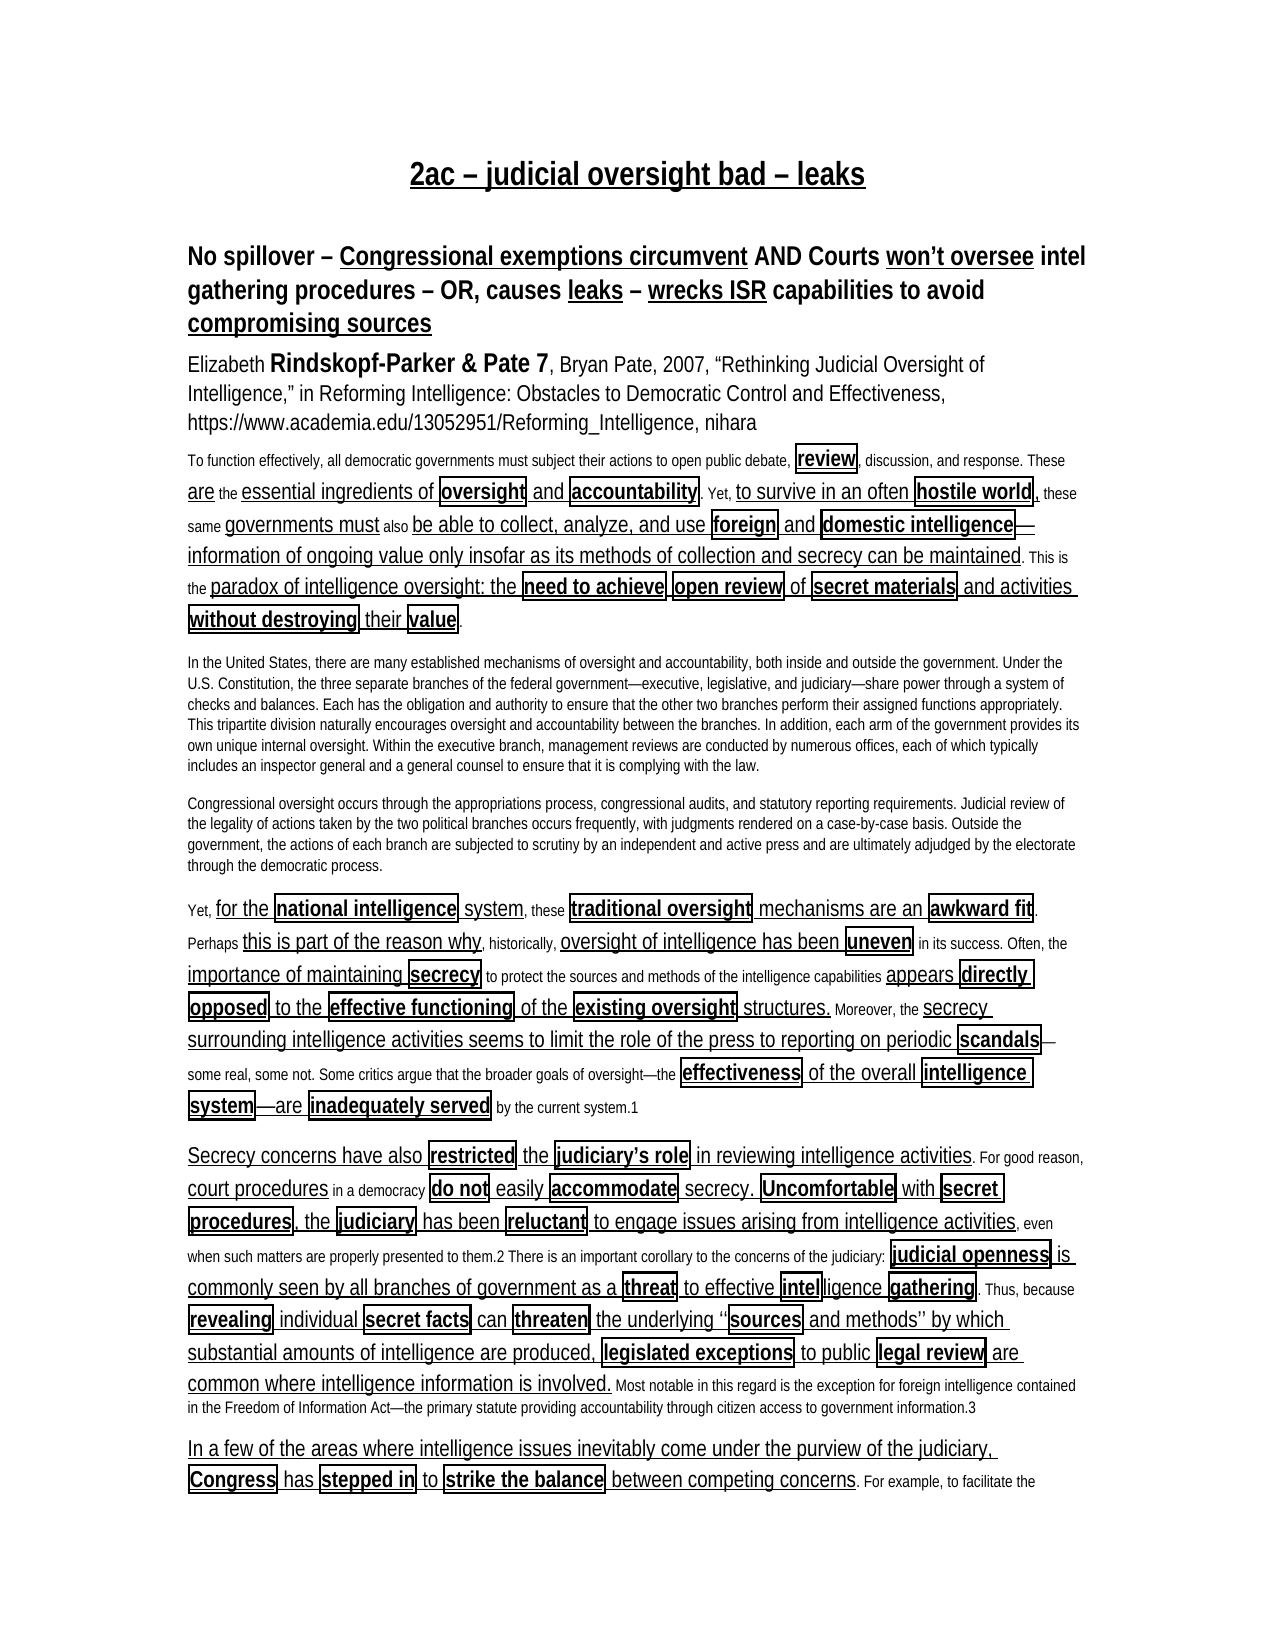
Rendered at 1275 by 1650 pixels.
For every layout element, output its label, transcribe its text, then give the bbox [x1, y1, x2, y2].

text Secrecy concerns have also restricted the judiciary’s role in reviewing intelligence activities. For good reason, court procedures in a democracy do not easily accommodate secrecy. Uncomfortable with secret procedures, the judiciary has been reluctant to engage issues arising from intelligence activities, even when such matters are properly presented to them.2 There is an important corollary to the concerns of the judiciary: judicial openness is commonly seen by all branches of government as a threat to effective intelligence gathering. Thus, because revealing individual secret facts can threaten the underlying ‘‘sources and methods’’ by which substantial amounts of intelligence are produced, legislated exceptions to public legal review are common where intelligence information is involved. Most notable in this regard is the exception for foreign intelligence contained in the Freedom of Information Act—the primary statute providing accountability through citizen access to government information.3 [187, 1140, 1087, 1417]
text In the United States, there are many established mechanisms of oversight and accountability, both inside and outside the government. Under the U.S. Constitution, the three separate branches of the federal government—executive, legislative, and judiciary—share power through a system of checks and balances. Each has the obligation and authority to ensure that the other two branches perform their assigned functions appropriately. This tripartite division naturally encourages oversight and accountability between the branches. In addition, each arm of the government provides its own unique internal oversight. Within the executive branch, management reviews are conducted by numerous offices, each of which typically includes an inspector general and a general counsel to ensure that it is complying with the law. [187, 653, 1087, 775]
subtitle 2ac – judicial oversight bad – leaks [187, 154, 1087, 192]
text Elizabeth Rindskopf-Parker & Pate 7, Bryan Pate, 2007, “Rethinking Judicial Oversight of Intelligence,” in Reforming Intelligence: Obstacles to Democratic Control and Effectiveness, https://www.academia.edu/13052951/Reforming_Intelligence, nihara [187, 347, 1087, 435]
text Congressional oversight occurs through the appropriations process, congressional audits, and statutory reporting requirements. Judicial review of the legality of actions taken by the two political branches occurs frequently, with judgments rendered on a case-by-case basis. Outside the government, the actions of each branch are subjected to scrutiny by an independent and active press and are ultimately adjudged by the electorate through the democratic process. [187, 793, 1087, 874]
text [187, 1435, 1087, 1494]
subtitle No spillover – Congressional exemptions circumvent AND Courts won’t oversee intel gathering procedures – OR, causes leaks – wrecks ISR capabilities to avoid compromising sources [187, 241, 1087, 338]
text Yet, for the national intelligence system, these traditional oversight mechanisms are an awkward fit. Perhaps this is part of the reason why, historically, oversight of intelligence has been uneven in its success. Often, the importance of maintaining secrecy to protect the sources and methods of the intelligence capabilities appears directly opposed to the effective functioning of the existing oversight structures. Moreover, the secrecy surrounding intelligence activities seems to limit the role of the press to reporting on periodic scandals—some real, some not. Some critics argue that the broader goals of oversight—the effectiveness of the overall intelligence system—are inadequately served by the current system.1 [187, 893, 1087, 1121]
text To function effectively, all democratic governments must subject their actions to open public debate, review, discussion, and response. These are the essential ingredients of oversight and accountability. Yet, to survive in an often hostile world, these same governments must also be able to collect, analyze, and use foreign and domestic intelligence—information of ongoing value only insofar as its methods of collection and secrecy can be maintained. This is the paradox of intelligence oversight: the need to achieve open review of secret materials and activities without destroying their value. [187, 443, 1087, 634]
